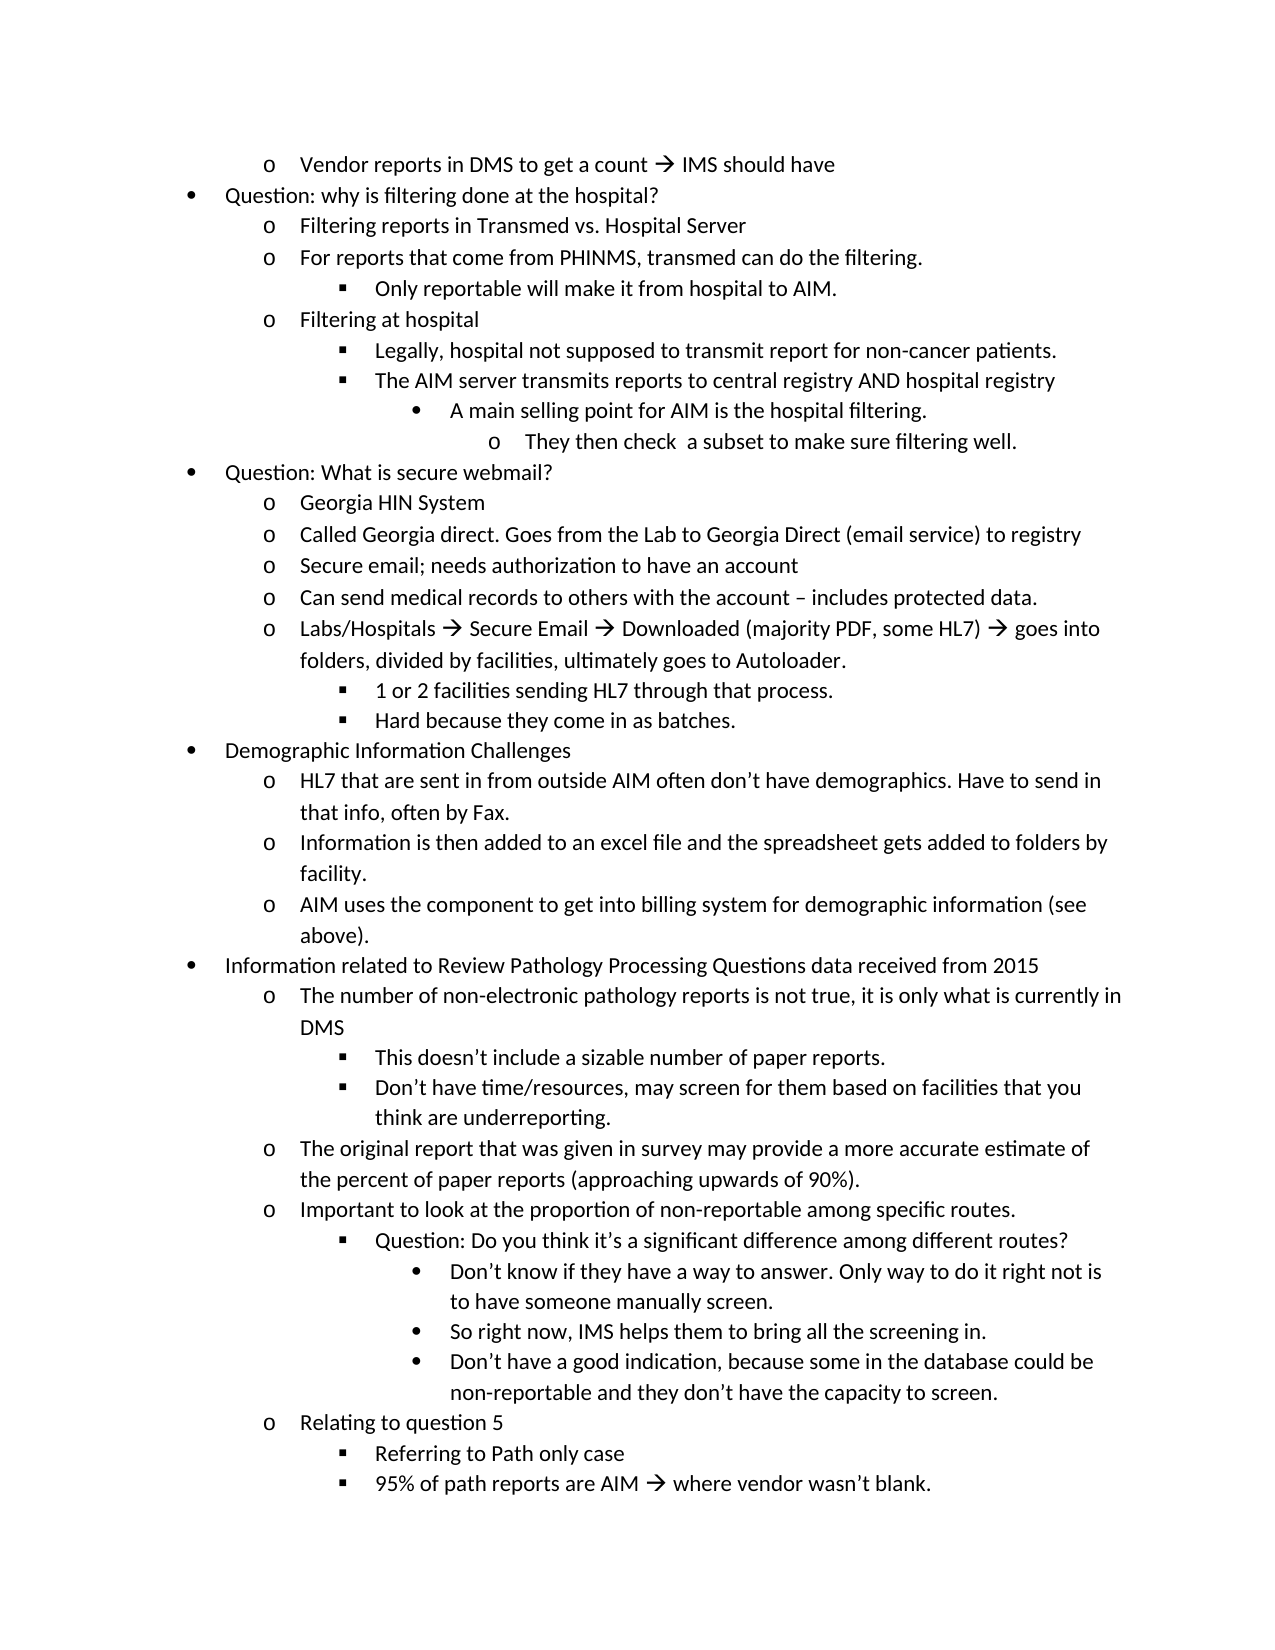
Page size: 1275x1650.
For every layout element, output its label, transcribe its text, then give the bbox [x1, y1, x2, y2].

list They then check a subset to make sure filtering well. [487, 427, 1125, 456]
list Vendor reports in DMS to get a count IMS should have [262, 150, 1125, 179]
list For reports that come from PHINMS, transmed can do the filtering. [262, 243, 1125, 272]
list Filtering reports in Transmed vs. Hospital Server [262, 212, 1125, 241]
list Demographic Information Challenges [187, 736, 1125, 764]
list This doesn’t include a sizable number of paper reports. [337, 1043, 1125, 1071]
list Referring to Path only case [337, 1439, 1125, 1467]
list Don’t have time/resources, may screen for them based on facilities that you think are underreporting. [337, 1073, 1125, 1131]
list Only reportable will make it from hospital to AIM. [337, 274, 1125, 303]
list So right now, IMS helps them to bring all the screening in. [412, 1317, 1125, 1345]
list Information is then added to an excel file and the spreadsheet gets added to folders by facility. [262, 828, 1125, 887]
list Question: why is filtering done at the hospital? [187, 181, 1125, 209]
list A main selling point for AIM is the hospital filtering. [412, 397, 1125, 425]
list Question: Do you think it’s a significant difference among different routes? [337, 1227, 1125, 1255]
list Information related to Review Pathology Processing Questions data received from 2015 [187, 951, 1125, 979]
list The AIM server transmits reports to central registry AND hospital registry [337, 366, 1125, 394]
list Labs/Hospitals Secure Email Downloaded (majority PDF, some HL7) goes into folders, divided by facilities, ultimately goes to Autoloader. [262, 614, 1125, 674]
list Filtering at hospital [262, 305, 1125, 334]
list 1 or 2 facilities sending HL7 through that process. [337, 676, 1125, 704]
list The original report that was given in survey may provide a more accurate estimate of the percent of paper reports (approaching upwards of 90%). [262, 1134, 1125, 1193]
list Relating to question 5 [262, 1408, 1125, 1437]
list 95% of path reports are AIM where vendor wasn’t blank. [337, 1469, 1125, 1498]
list Secure email; needs authorization to have an account [262, 551, 1125, 581]
list Georgia HIN System [262, 488, 1125, 518]
list Hard because they come in as batches. [337, 706, 1125, 734]
list HL7 that are sent in from outside AIM often don’t have demographics. Have to send in that info, often by Fax. [262, 767, 1125, 826]
list Important to look at the proportion of non-reportable among specific routes. [262, 1195, 1125, 1224]
list Question: What is secure webmail? [187, 458, 1125, 486]
list Called Georgia direct. Goes from the Lab to Georgia Direct (email service) to registry [262, 520, 1125, 549]
list AIM uses the component to get into billing system for demographic information (see above). [262, 890, 1125, 949]
list Legally, hospital not supposed to transmit report for non-cancer patients. [337, 336, 1125, 364]
list Don’t know if they have a way to answer. Only way to do it right not is to have someone manually screen. [412, 1257, 1125, 1315]
list The number of non-electronic pathology reports is not true, it is only what is currently in DMS [262, 981, 1125, 1041]
list Can send medical records to others with the account – includes protected data. [262, 583, 1125, 612]
list Don’t have a good indication, because some in the database could be non-reportable and they don’t have the capacity to screen. [412, 1347, 1125, 1406]
